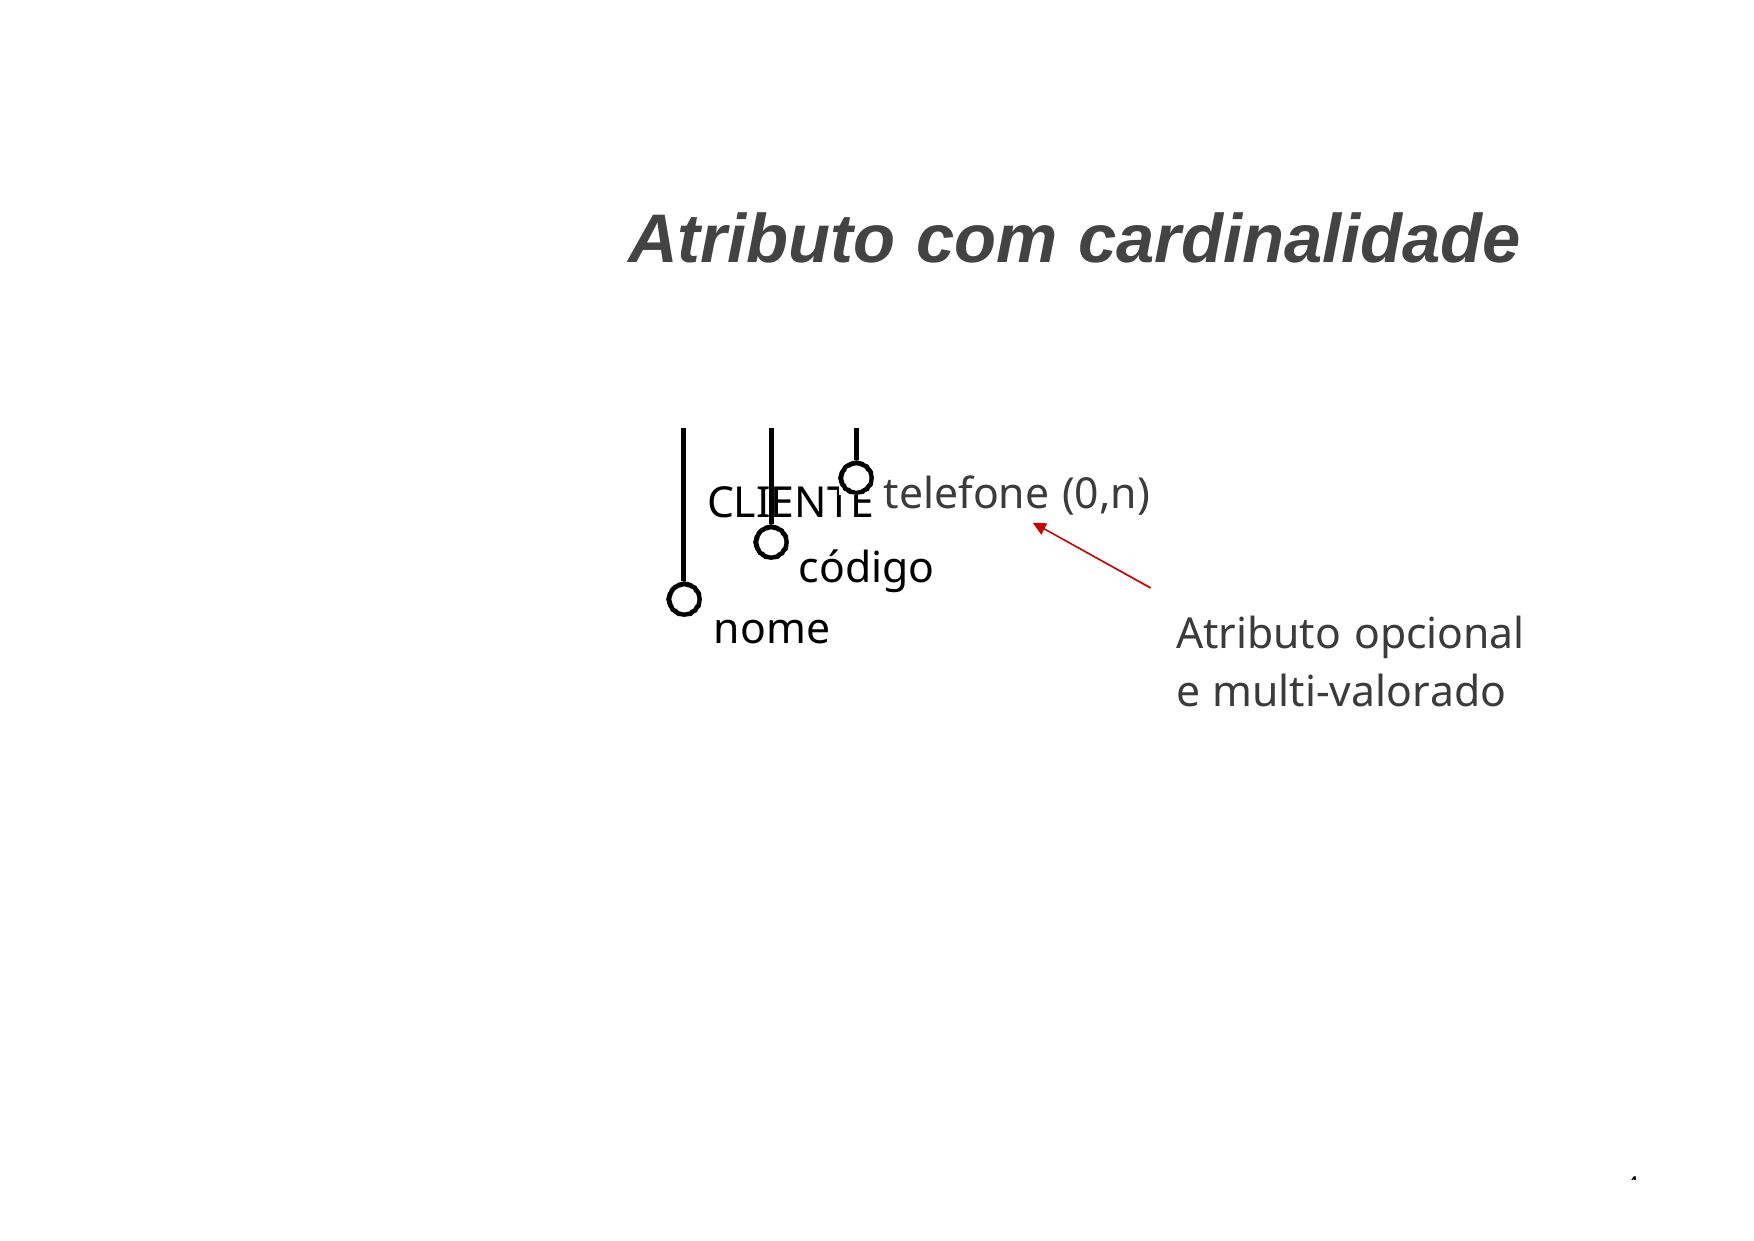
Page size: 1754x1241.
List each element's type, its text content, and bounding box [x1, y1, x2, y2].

text telefone (0,n) código [799, 463, 1215, 595]
subtitle Atributo com cardinalidade [628, 198, 1575, 277]
picture [753, 524, 789, 560]
picture [666, 581, 702, 617]
text e multi-valorado [1176, 661, 1575, 719]
text nome Atributo opcional [714, 610, 1575, 659]
